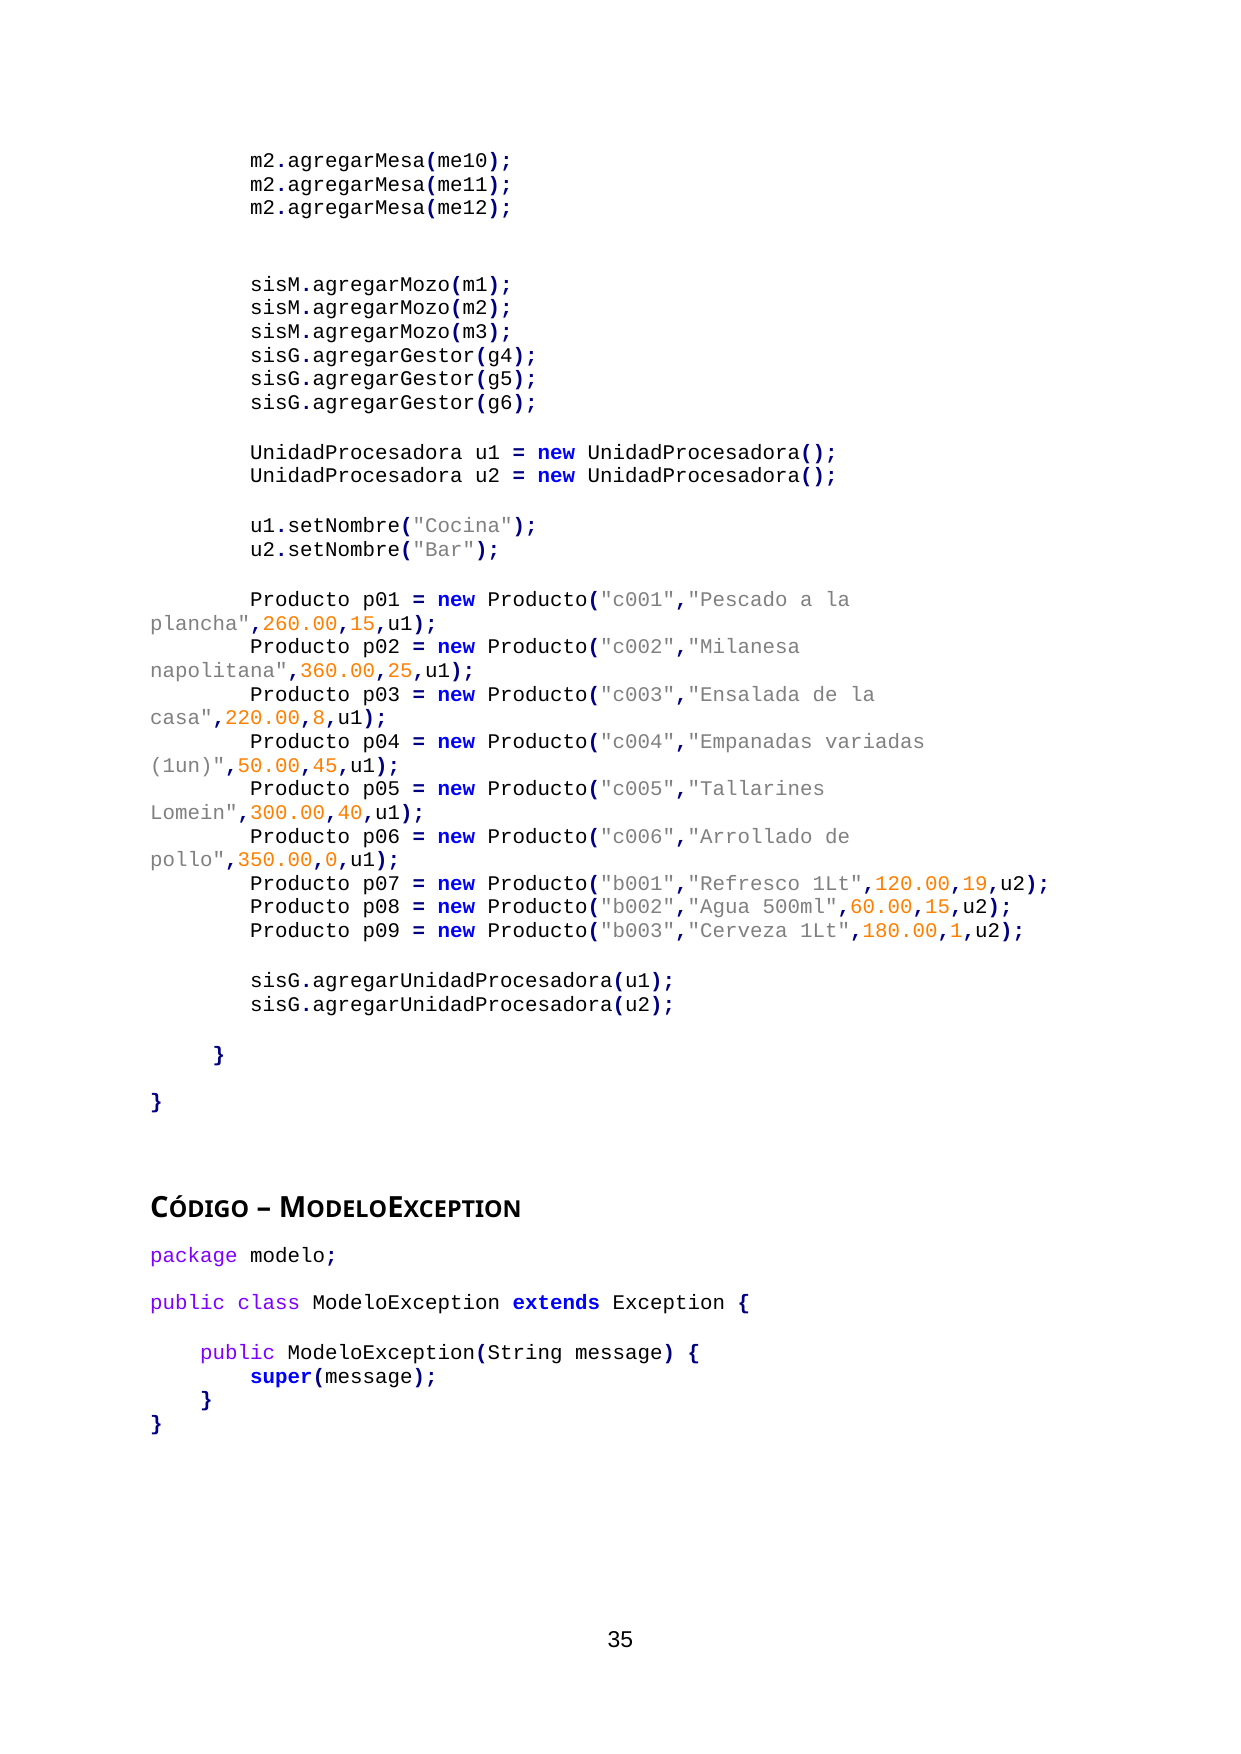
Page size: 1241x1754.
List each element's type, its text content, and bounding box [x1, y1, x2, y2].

text m2.agregarMesa(me12); [150, 197, 1090, 221]
subtitle Código – ModeloException [150, 1187, 1090, 1226]
text Producto p05 = new Producto("c005","Tallarines Lomein",300.00,40,u1); [150, 778, 1090, 826]
text sisG.agregarGestor(g5); [150, 368, 1090, 392]
text Producto p03 = new Producto("c003","Ensalada de la casa",220.00,8,u1); [150, 684, 1090, 731]
text public class ModeloException extends Exception { [150, 1292, 1090, 1316]
text sisG.agregarGestor(g4); [150, 344, 1090, 368]
text sisG.agregarUnidadProcesadora(u2); [150, 994, 1090, 1017]
text Producto p04 = new Producto("c004","Empanadas variadas (1un)",50.00,45,u1); [150, 731, 1090, 778]
text sisM.agregarMozo(m2); [150, 297, 1090, 321]
text UnidadProcesadora u2 = new UnidadProcesadora(); [150, 466, 1090, 489]
text sisG.agregarUnidadProcesadora(u1); [150, 970, 1090, 994]
text m2.agregarMesa(me10); [150, 150, 1090, 174]
text u1.setNombre("Cocina"); [150, 516, 1090, 539]
text sisG.agregarGestor(g6); [150, 392, 1090, 416]
text } [150, 1413, 1090, 1437]
text } [150, 1044, 1090, 1067]
text Producto p02 = new Producto("c002","Milanesa napolitana",360.00,25,u1); [150, 636, 1090, 684]
text Producto p07 = new Producto("b001","Refresco 1Lt",120.00,19,u2); [150, 873, 1090, 897]
text package modelo; [150, 1245, 1090, 1268]
text Producto p01 = new Producto("c001","Pescado a la plancha",260.00,15,u1); [150, 589, 1090, 636]
text Producto p09 = new Producto("b003","Cerveza 1Lt",180.00,1,u2); [150, 920, 1090, 944]
text u2.setNombre("Bar"); [150, 539, 1090, 563]
text Producto p08 = new Producto("b002","Agua 500ml",60.00,15,u2); [150, 897, 1090, 920]
text m2.agregarMesa(me11); [150, 174, 1090, 197]
text sisM.agregarMozo(m1); [150, 274, 1090, 297]
text sisM.agregarMozo(m3); [150, 321, 1090, 344]
text } [150, 1091, 1090, 1115]
text Producto p06 = new Producto("c006","Arrollado de pollo",350.00,0,u1); [150, 826, 1090, 873]
text } [150, 1389, 1090, 1413]
text super(message); [150, 1366, 1090, 1389]
text UnidadProcesadora u1 = new UnidadProcesadora(); [150, 442, 1090, 466]
text public ModeloException(String message) { [150, 1342, 1090, 1366]
